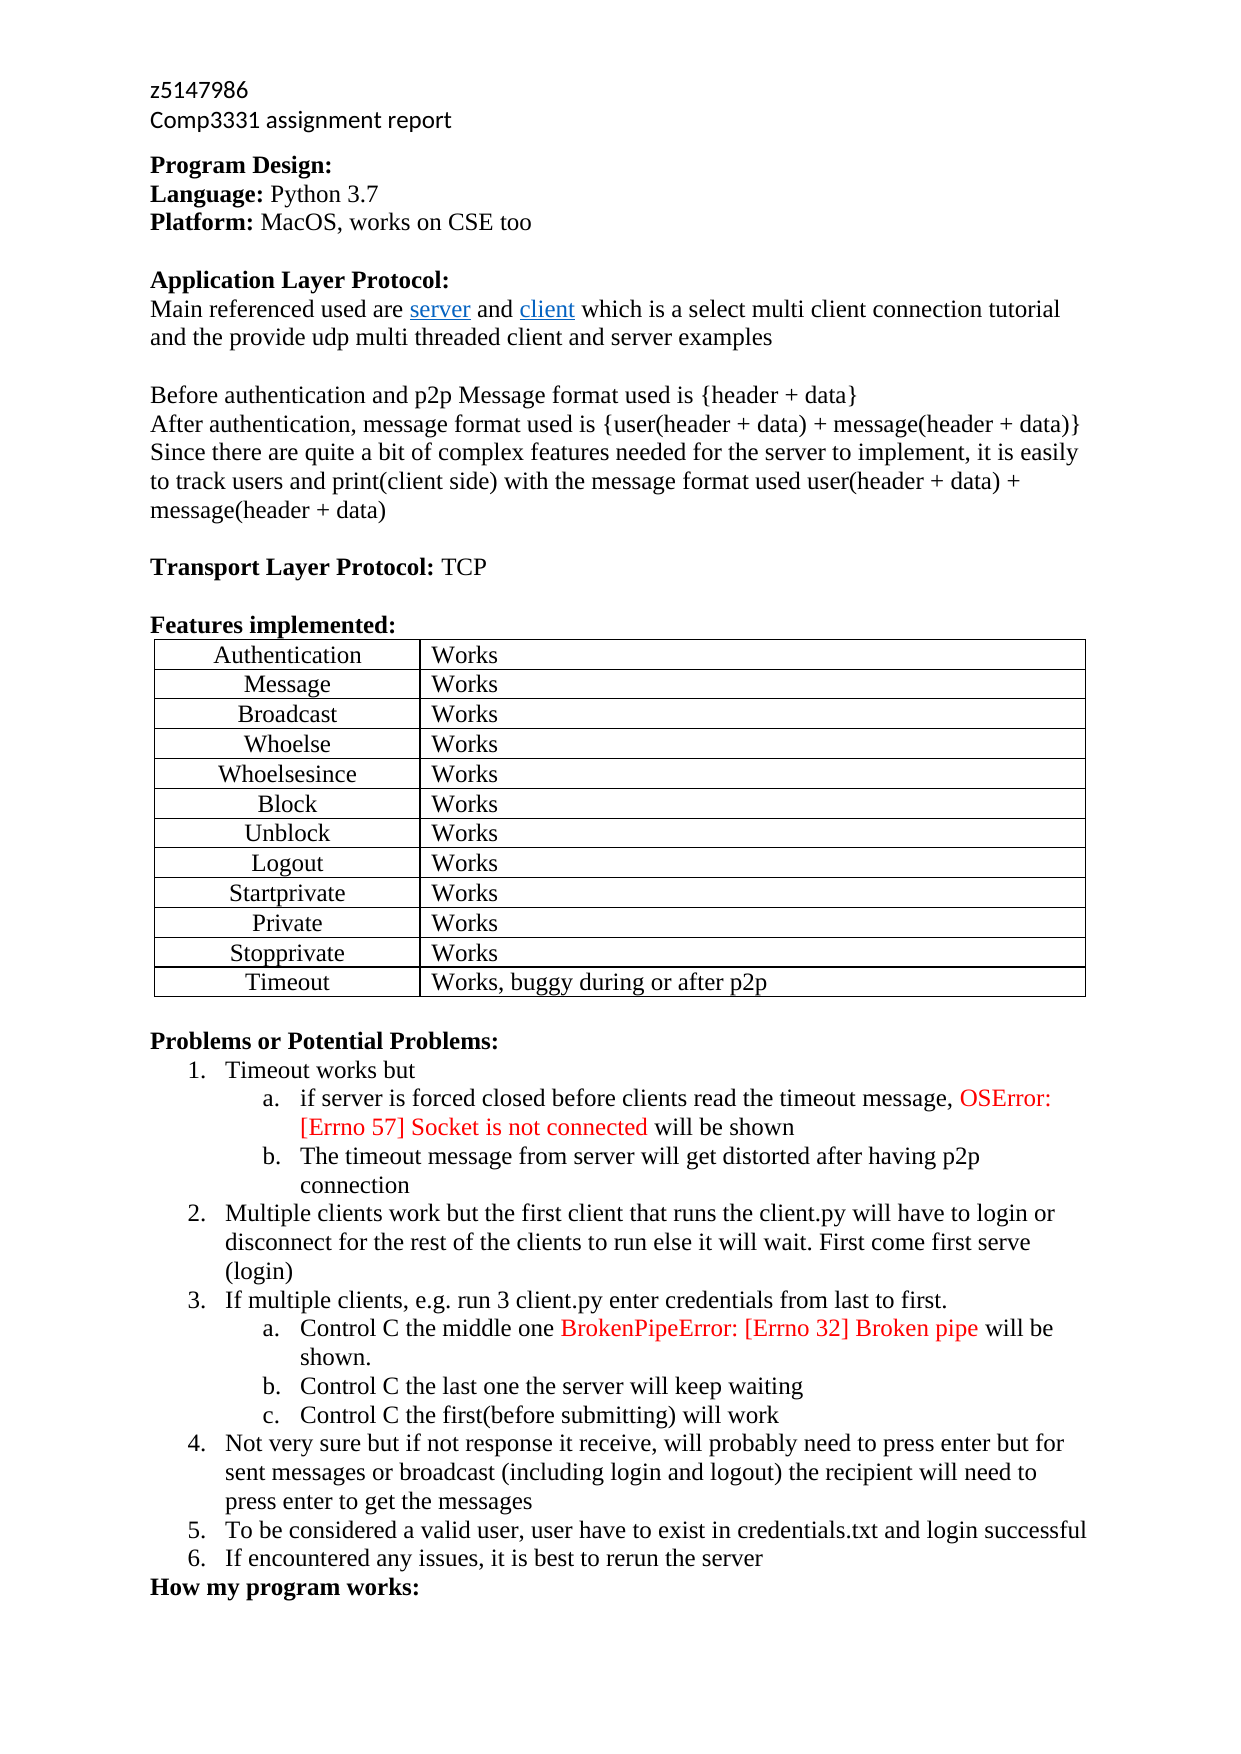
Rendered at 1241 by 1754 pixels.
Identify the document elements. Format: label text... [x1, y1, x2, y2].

table_header Authentication [155, 640, 419, 668]
table_cell Broadcast [155, 699, 419, 728]
table_cell Works [421, 699, 1085, 728]
table_cell Whoelse [155, 729, 419, 758]
table_cell Stopprivate [155, 938, 419, 966]
table_cell Works [421, 938, 1085, 966]
list Control C the first(before submitting) will work [262, 1400, 1090, 1428]
table_cell Whoelsesince [155, 759, 419, 788]
table_header Works [421, 640, 1085, 668]
table_cell Works [421, 819, 1085, 847]
text Problems or Potential Problems: [150, 1026, 1090, 1055]
text Platform: MacOS, works on CSE too [150, 207, 1090, 236]
table_cell Works [421, 908, 1085, 937]
table_cell Works [421, 789, 1085, 817]
list Multiple clients work but the first client that runs the client.py will have to login or disconnect for the rest of the clients to run else it will wait. First come first serve (login) [187, 1198, 1090, 1285]
table_cell Message [155, 670, 419, 698]
text How my program works: [150, 1572, 1090, 1601]
text Before authentication and p2p Message format used is {header + data} [150, 380, 1090, 409]
table_cell Works [421, 670, 1085, 698]
list if server is forced closed before clients read the timeout message, OSError: [Errno 57] Socket is not connected will be shown [262, 1083, 1090, 1141]
table_cell Block [155, 789, 419, 817]
list Control C the last one the server will keep waiting [262, 1371, 1090, 1400]
text Transport Layer Protocol: TCP [150, 552, 1090, 581]
table_cell Startprivate [155, 878, 419, 907]
list If multiple clients, e.g. run 3 client.py enter credentials from last to first. [187, 1285, 1090, 1313]
table_cell Unblock [155, 819, 419, 847]
text Language: Python 3.7 [150, 179, 1090, 207]
list Not very sure but if not response it receive, will probably need to press enter but for sent messages or broadcast (including login and logout) the recipient will need to press enter to get the messages [187, 1428, 1090, 1515]
list The timeout message from server will get distorted after having p2p connection [262, 1141, 1090, 1198]
list To be considered a valid user, user have to exist in credentials.txt and login successful [187, 1515, 1090, 1543]
text Features implemented: [150, 610, 1090, 639]
text Since there are quite a bit of complex features needed for the server to implement, it is easily to track users and print(client side) with the message format used user(header + data) + message(header + data) [150, 437, 1090, 524]
table_cell Works, buggy during or after p2p [421, 968, 1085, 996]
table_cell Works [421, 759, 1085, 788]
list Control C the middle one BrokenPipeError: [Errno 32] Broken pipe will be shown. [262, 1313, 1090, 1371]
table_cell Works [421, 848, 1085, 877]
table_cell Private [155, 908, 419, 937]
list Timeout works but [187, 1055, 1090, 1083]
text Program Design: [150, 150, 1090, 179]
table_cell Works [421, 878, 1085, 907]
table_cell Logout [155, 848, 419, 877]
table_cell Works [421, 729, 1085, 758]
text After authentication, message format used is {user(header + data) + message(header + data)} [150, 409, 1090, 437]
table_cell Timeout [155, 968, 419, 996]
text Main referenced used are server and client which is a select multi client connection tutorial and the provide udp multi threaded client and server examples [150, 294, 1090, 351]
text Application Layer Protocol: [150, 265, 1090, 294]
list If encountered any issues, it is best to rerun the server [187, 1543, 1090, 1572]
